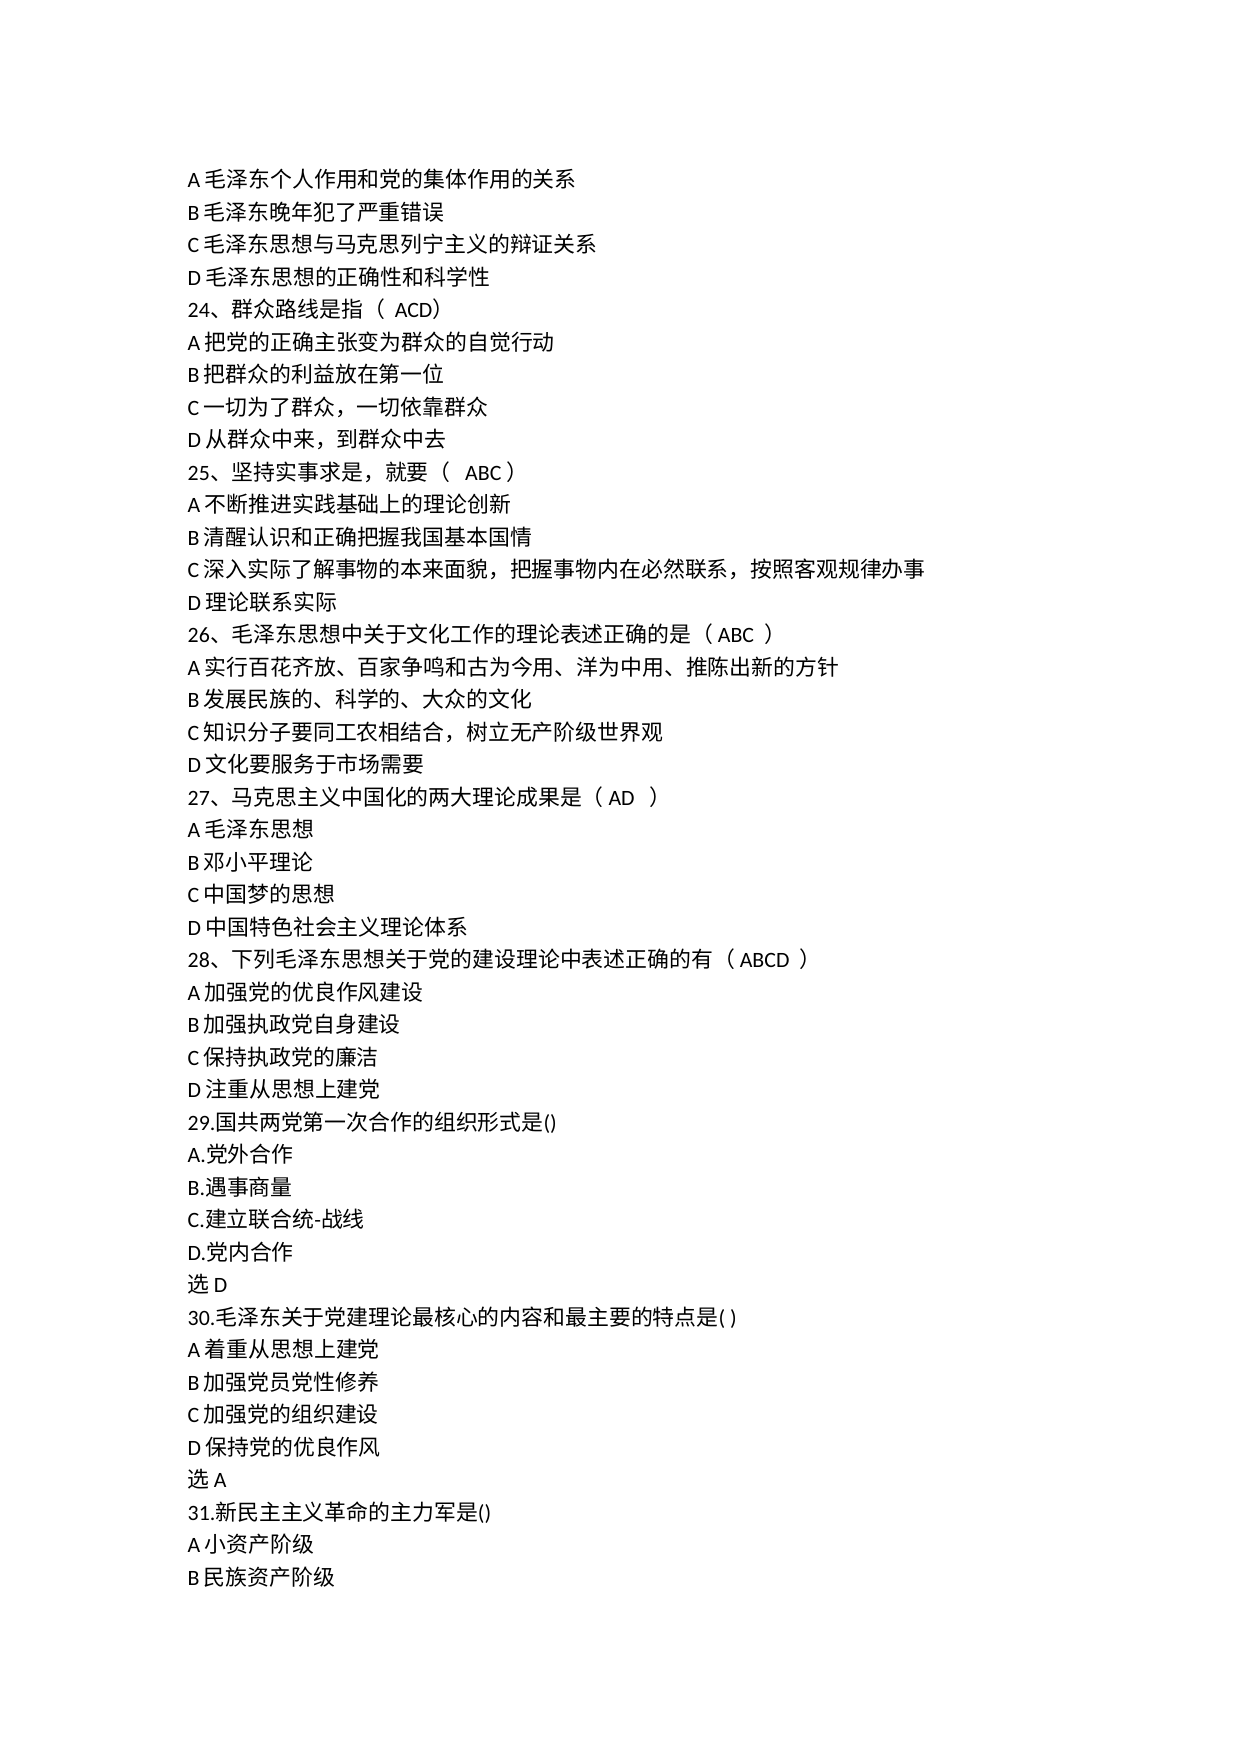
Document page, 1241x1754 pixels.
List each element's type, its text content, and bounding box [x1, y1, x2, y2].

text A小资产阶级 [187, 1527, 1053, 1559]
text A加强党的优良作风建设 [187, 974, 1053, 1007]
text C毛泽东思想与马克思列宁主义的辩证关系 [187, 227, 1053, 259]
text 27、马克思主义中国化的两大理论成果是（ AD ） [187, 779, 1053, 812]
text C知识分子要同工农相结合，树立无产阶级世界观 [187, 714, 1053, 747]
text C保持执政党的廉洁 [187, 1039, 1053, 1072]
text B加强党员党性修养 [187, 1364, 1053, 1397]
text C深入实际了解事物的本来面貌，把握事物内在必然联系，按照客观规律办事 [187, 552, 1053, 584]
text B.遇事商量 [187, 1169, 1053, 1202]
text 选A [187, 1462, 1053, 1494]
text 选D [187, 1267, 1053, 1299]
text D从群众中来，到群众中去 [187, 422, 1053, 454]
text D理论联系实际 [187, 584, 1053, 617]
text 24、群众路线是指（ ACD） [187, 292, 1053, 324]
text 26、毛泽东思想中关于文化工作的理论表述正确的是（ ABC ） [187, 617, 1053, 649]
text A毛泽东个人作用和党的集体作用的关系 [187, 162, 1053, 194]
text A不断推进实践基础上的理论创新 [187, 487, 1053, 519]
text C.建立联合统-战线 [187, 1202, 1053, 1234]
text 30.毛泽东关于党建理论最核心的内容和最主要的特点是( ) [187, 1299, 1053, 1332]
text A毛泽东思想 [187, 812, 1053, 844]
text C加强党的组织建设 [187, 1397, 1053, 1429]
text D注重从思想上建党 [187, 1072, 1053, 1104]
text A把党的正确主张变为群众的自觉行动 [187, 324, 1053, 357]
text 31.新民主主义革命的主力军是() [187, 1494, 1053, 1527]
text A实行百花齐放、百家争鸣和古为今用、洋为中用、推陈出新的方针 [187, 649, 1053, 682]
text D文化要服务于市场需要 [187, 747, 1053, 779]
text B加强执政党自身建设 [187, 1007, 1053, 1039]
text D.党内合作 [187, 1234, 1053, 1267]
text C中国梦的思想 [187, 877, 1053, 909]
text A着重从思想上建党 [187, 1332, 1053, 1364]
text B毛泽东晚年犯了严重错误 [187, 194, 1053, 227]
text A.党外合作 [187, 1137, 1053, 1169]
text B发展民族的、科学的、大众的文化 [187, 682, 1053, 714]
text D毛泽东思想的正确性和科学性 [187, 259, 1053, 292]
text D中国特色社会主义理论体系 [187, 909, 1053, 942]
text 25、坚持实事求是，就要（ ABC ） [187, 454, 1053, 487]
text B清醒认识和正确把握我国基本国情 [187, 519, 1053, 552]
text 29.国共两党第一次合作的组织形式是() [187, 1104, 1053, 1137]
text D保持党的优良作风 [187, 1429, 1053, 1462]
text B民族资产阶级 [187, 1559, 1053, 1592]
text C一切为了群众，一切依靠群众 [187, 389, 1053, 422]
text 28、下列毛泽东思想关于党的建设理论中表述正确的有（ ABCD ） [187, 942, 1053, 974]
text B把群众的利益放在第一位 [187, 357, 1053, 389]
text B邓小平理论 [187, 844, 1053, 877]
